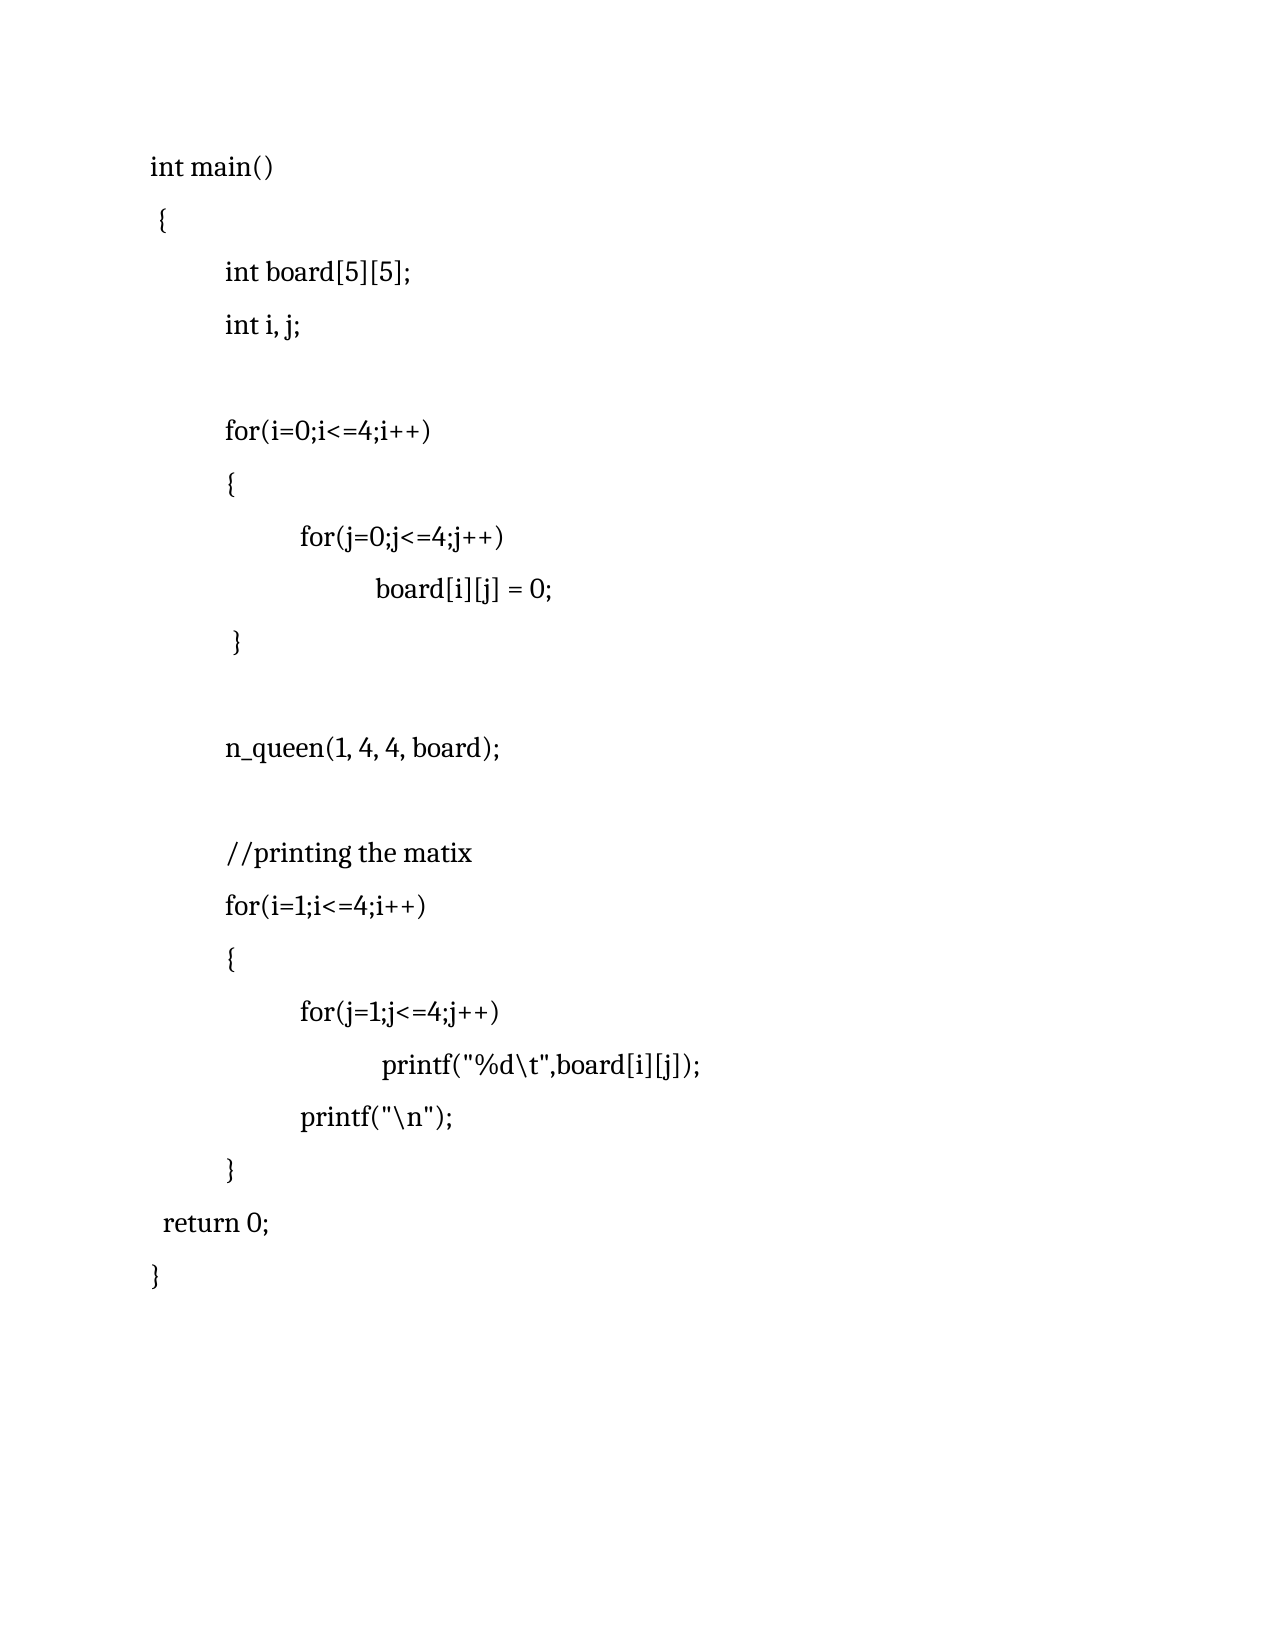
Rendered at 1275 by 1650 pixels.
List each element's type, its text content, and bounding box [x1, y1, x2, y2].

text //printing the matix [150, 837, 1125, 870]
text for(j=1;j<=4;j++) [150, 995, 1125, 1028]
text { [150, 942, 1125, 976]
text } [150, 1153, 1125, 1187]
text n_queen(1, 4, 4, board); [150, 731, 1125, 764]
text int board[5][5]; [150, 256, 1125, 289]
text printf("%d\t",board[i][j]); [150, 1048, 1125, 1081]
text { [150, 467, 1125, 500]
text board[i][j] = 0; [150, 572, 1125, 606]
text for(j=0;j<=4;j++) [150, 520, 1125, 553]
text } [150, 1259, 1125, 1293]
text } [150, 625, 1125, 659]
text int main() [150, 150, 1125, 183]
text return 0; [150, 1206, 1125, 1240]
text for(i=1;i<=4;i++) [150, 889, 1125, 923]
text for(i=0;i<=4;i++) [150, 414, 1125, 448]
text int i, j; [150, 308, 1125, 342]
text { [150, 203, 1125, 236]
text printf("\n"); [150, 1101, 1125, 1134]
